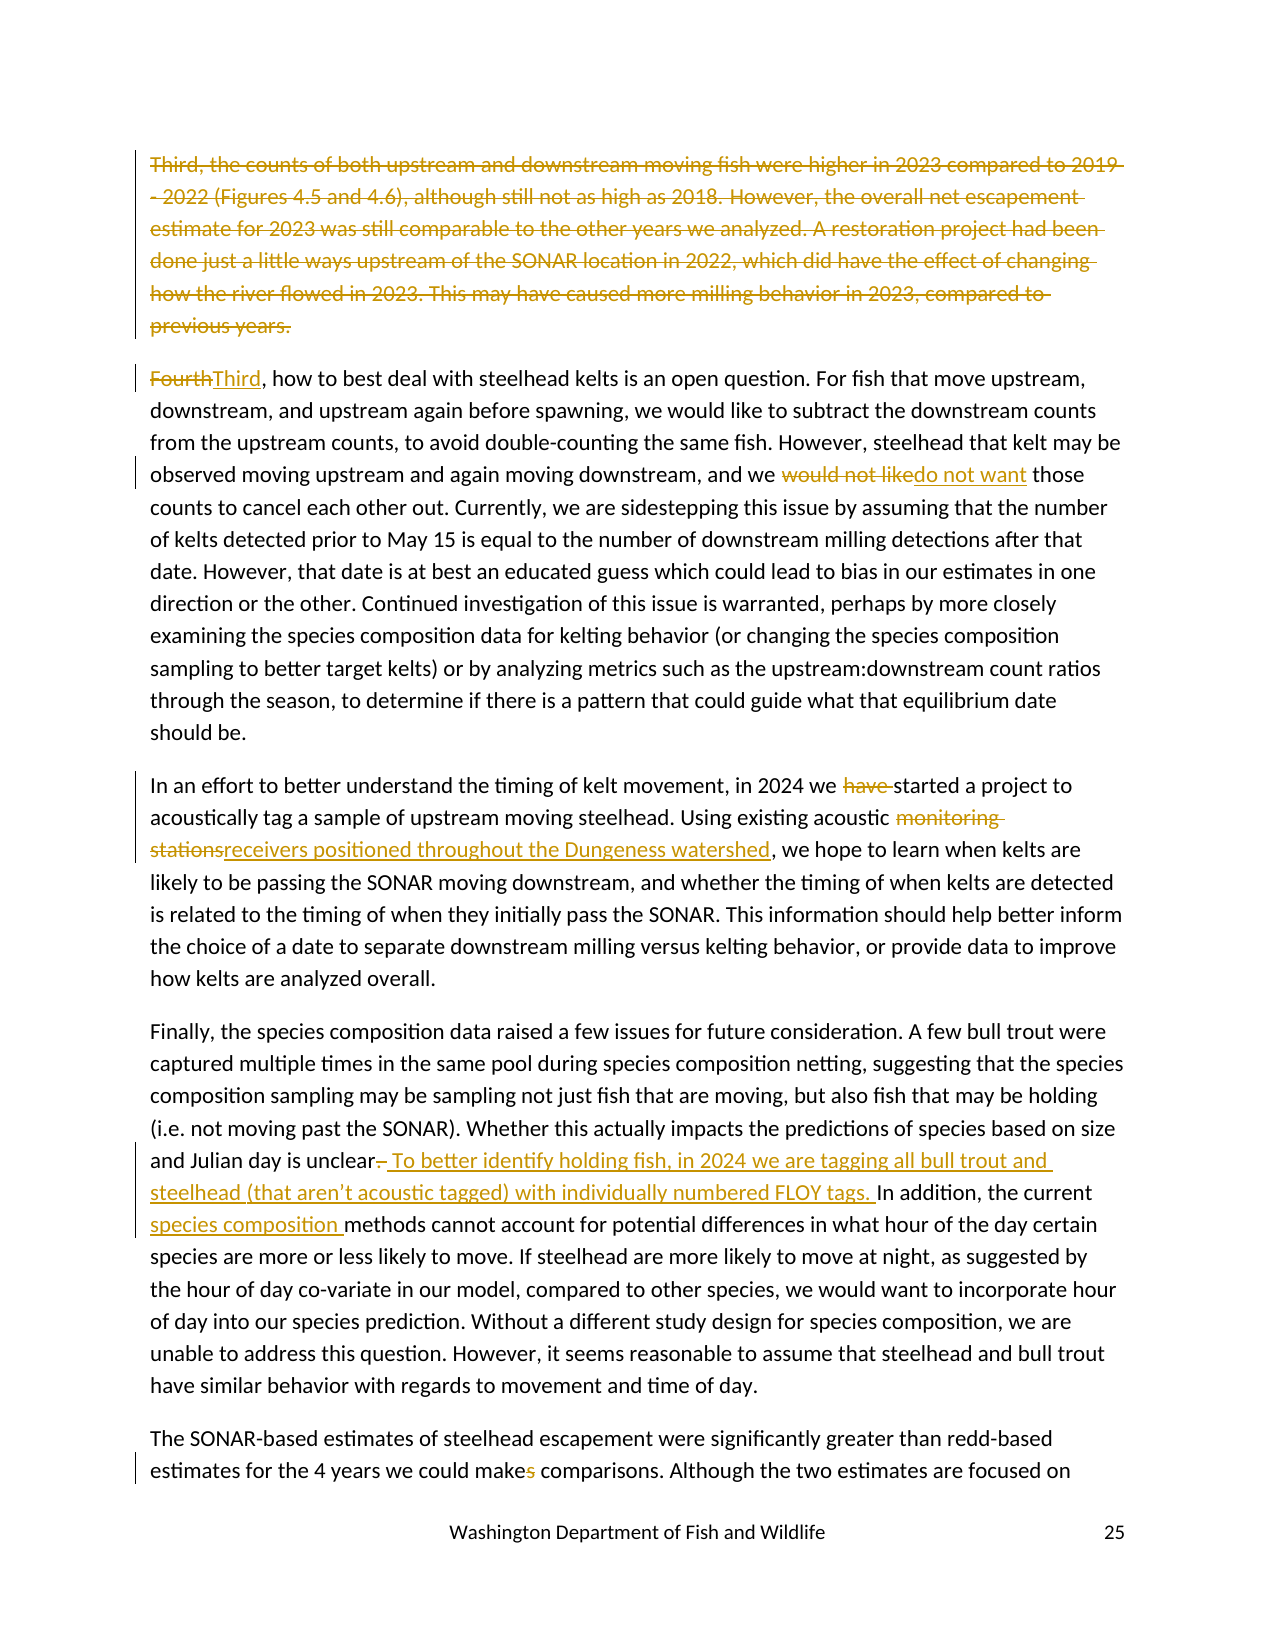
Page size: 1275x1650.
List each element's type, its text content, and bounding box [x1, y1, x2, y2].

text , how to best deal with steelhead kelts is an open question. For fish that move upstream, downstream, and upstream again before spawning, we would like to subtract the downstream counts from the upstream counts, to avoid double-counting the same fish. However, steelhead that kelt may be observed moving upstream and again moving downstream, and we those counts to cancel each other out. Currently, we are sidestepping this issue by assuming that the number of kelts detected prior to May 15 is equal to the number of downstream milling detections after that date. However, that date is at best an educated guess which could lead to bias in our estimates in one direction or the other. Continued investigation of this issue is warranted, perhaps by more closely examining the species composition data for kelting behavior (or changing the species composition sampling to better target kelts) or by analyzing metrics such as the upstream:downstream count ratios through the season, to determine if there is a pattern that could guide what that equilibrium date should be. [150, 364, 1125, 746]
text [150, 1424, 1125, 1484]
text In an effort to better understand the timing of kelt movement, in 2024 we started a project to acoustically tag a sample of upstream moving steelhead. Using existing acoustic , we hope to learn when kelts are likely to be passing the SONAR moving downstream, and whether the timing of when kelts are detected is related to the timing of when they initially pass the SONAR. This information should help better inform the choice of a date to separate downstream milling versus kelting behavior, or provide data to improve how kelts are analyzed overall. [150, 771, 1125, 992]
text Finally, the species composition data raised a few issues for future consideration. A few bull trout were captured multiple times in the same pool during species composition netting, suggesting that the species composition sampling may be sampling not just fish that are moving, but also fish that may be holding (i.e. not moving past the SONAR). Whether this actually impacts the predictions of species based on size and Julian day is unclearIn addition, the current methods cannot account for potential differences in what hour of the day certain species are more or less likely to move. If steelhead are more likely to move at night, as suggested by the hour of day co-variate in our model, compared to other species, we would want to incorporate hour of day into our species prediction. Without a different study design for species composition, we are unable to address this question. However, it seems reasonable to assume that steelhead and bull trout have similar behavior with regards to movement and time of day. [150, 1017, 1125, 1399]
